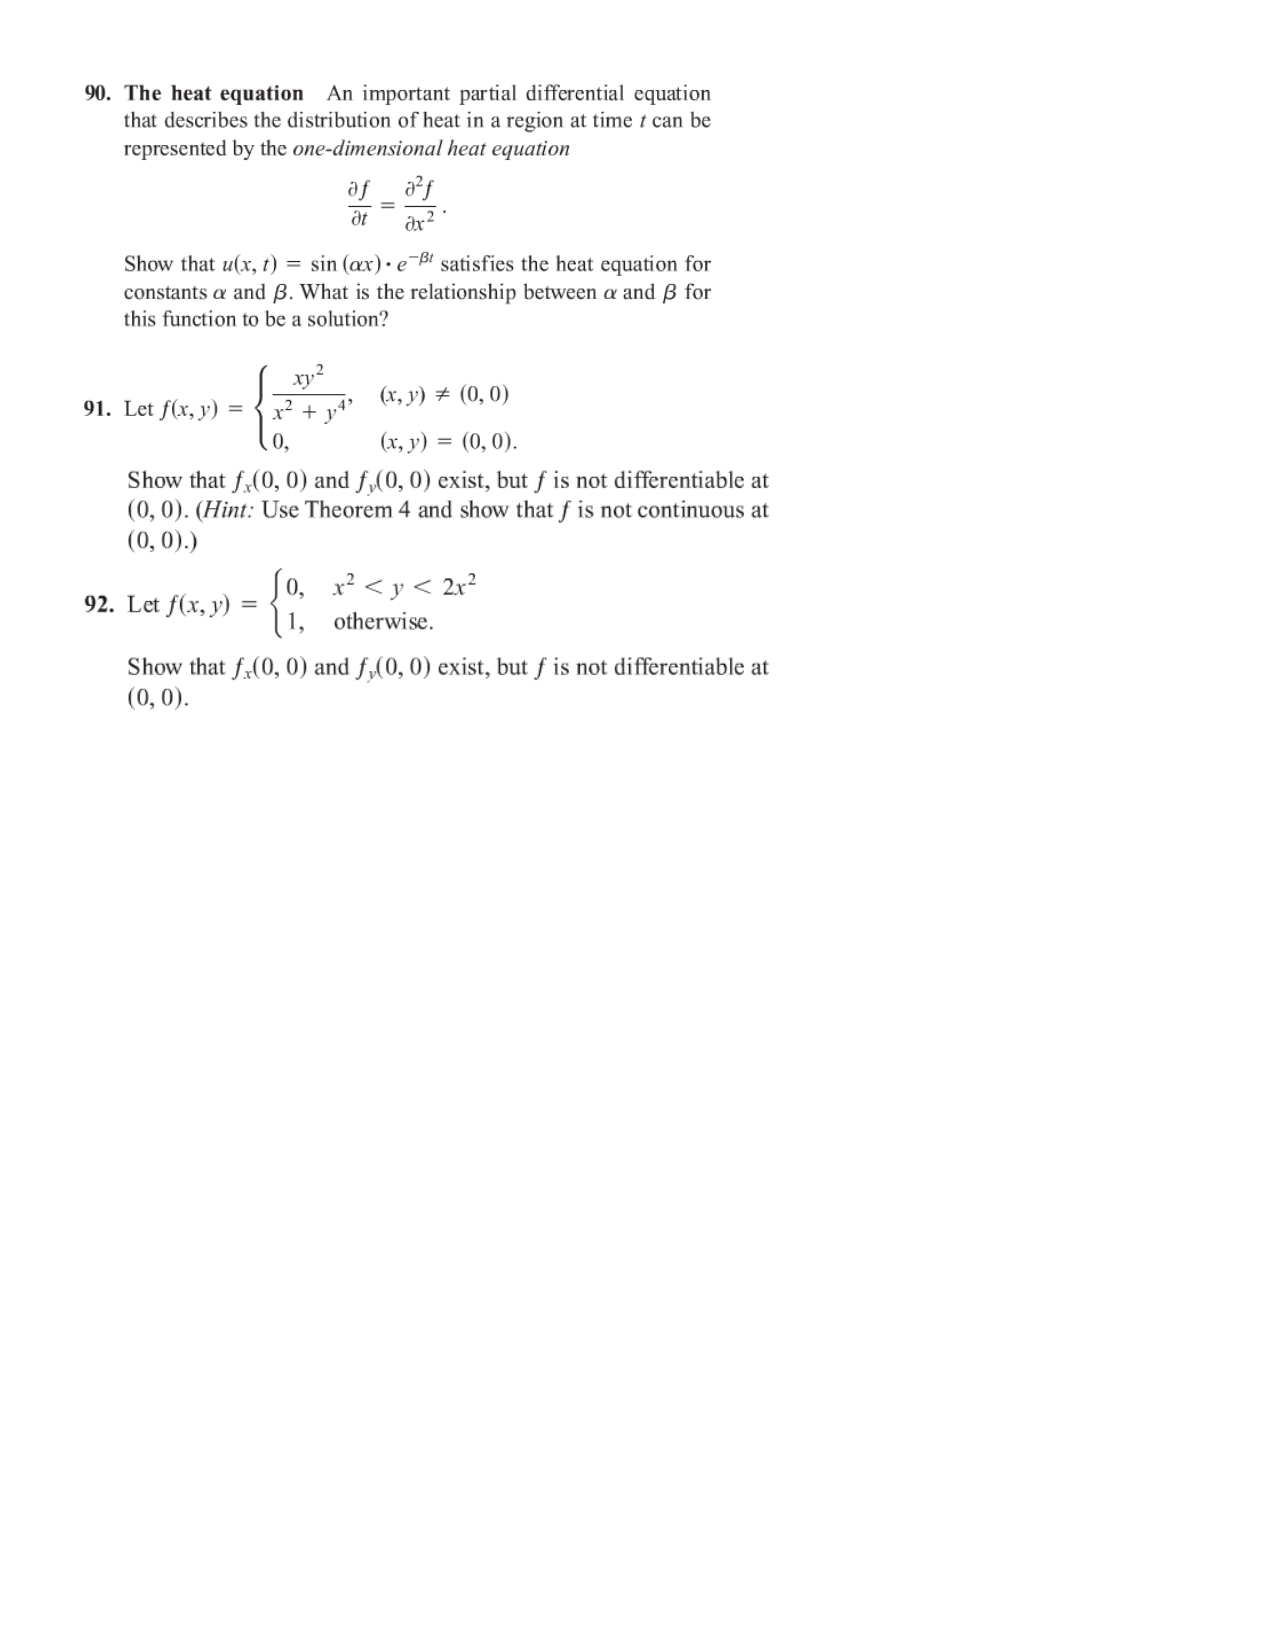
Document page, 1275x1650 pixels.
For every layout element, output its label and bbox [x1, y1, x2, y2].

picture [75, 75, 719, 455]
picture [75, 458, 779, 714]
